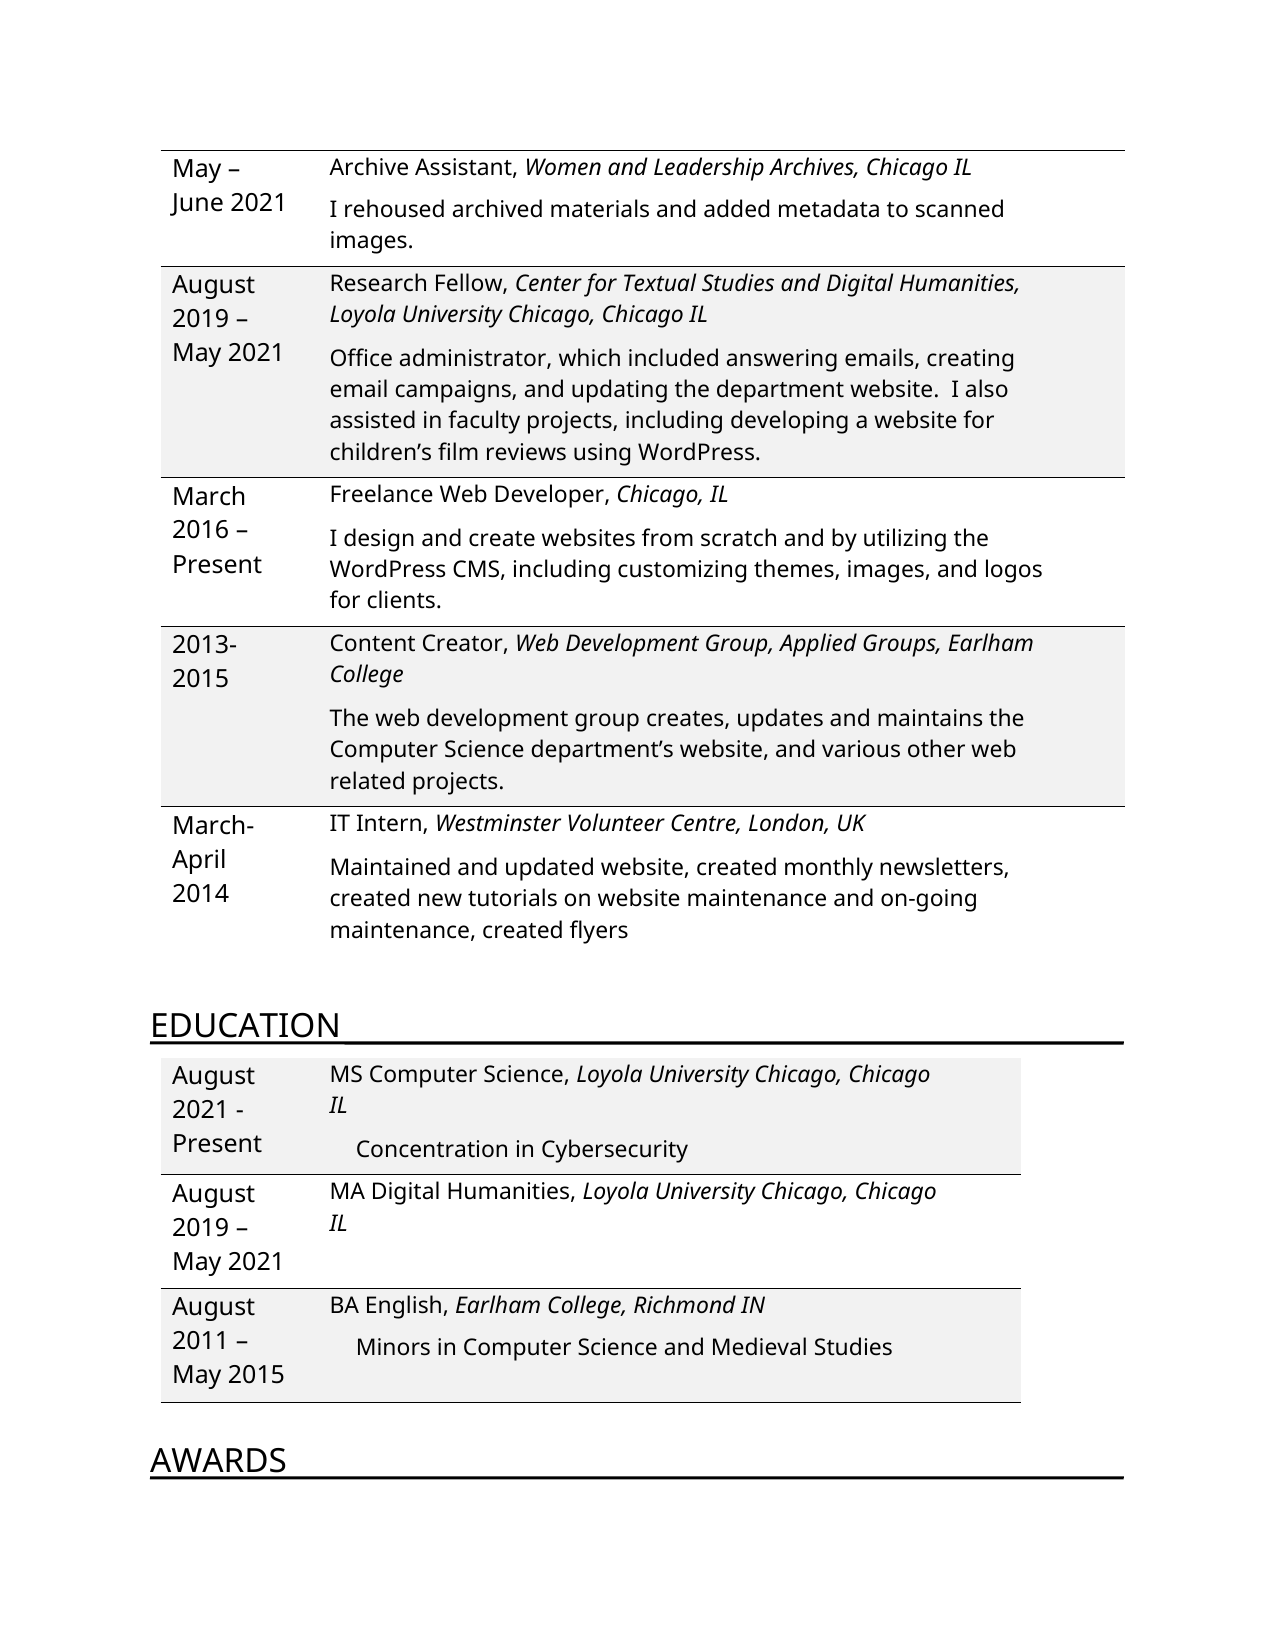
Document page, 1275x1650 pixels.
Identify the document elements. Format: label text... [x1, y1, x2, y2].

table_cell August 2019 – May 2021 [161, 267, 318, 477]
table_cell Research Fellow, Center for Textual Studies and Digital Humanities, Loyola University Chicago, Chicago IL Office administrator, which included answering emails, creating email campaigns, and updating the department website. I also assisted in faculty projects, including developing a website for children’s film reviews using WordPress. [318, 267, 1125, 477]
table_cell Content Creator, Web Development Group, Applied Groups, Earlham College The web development group creates, updates and maintains the Computer Science department’s website, and various other web related projects. [318, 627, 1125, 806]
table_cell May – June 2021 [161, 151, 318, 266]
table_cell MA Digital Humanities, Loyola University Chicago, Chicago IL [318, 1175, 1021, 1288]
table_header MS Computer Science, Loyola University Chicago, Chicago IL Concentration in Cybersecurity [318, 1058, 1021, 1174]
table_header August 2021 - Present [161, 1058, 318, 1174]
list AWARDS [150, 1437, 1065, 1476]
table_cell August 2011 – May 2015 [161, 1289, 318, 1402]
table_cell March 2016 – Present [161, 478, 318, 626]
table_cell Archive Assistant, Women and Leadership Archives, Chicago IL I rehoused archived materials and added metadata to scanned images. [318, 151, 1125, 266]
table_cell IT Intern, Westminster Volunteer Centre, London, UK Maintained and updated website, created monthly newsletters, created new tutorials on website maintenance and on-going maintenance, created flyers [318, 807, 1125, 957]
table_cell August 2019 – May 2021 [161, 1175, 318, 1288]
table_cell 2013-2015 [161, 627, 318, 806]
list EDUCATION [150, 1002, 1065, 1041]
table_cell BA English, Earlham College, Richmond IN Minors in Computer Science and Medieval Studies [318, 1289, 1021, 1402]
table_cell Freelance Web Developer, Chicago, IL I design and create websites from scratch and by utilizing the WordPress CMS, including customizing themes, images, and logos for clients. [318, 478, 1125, 626]
table_cell March-April 2014 [161, 807, 318, 957]
